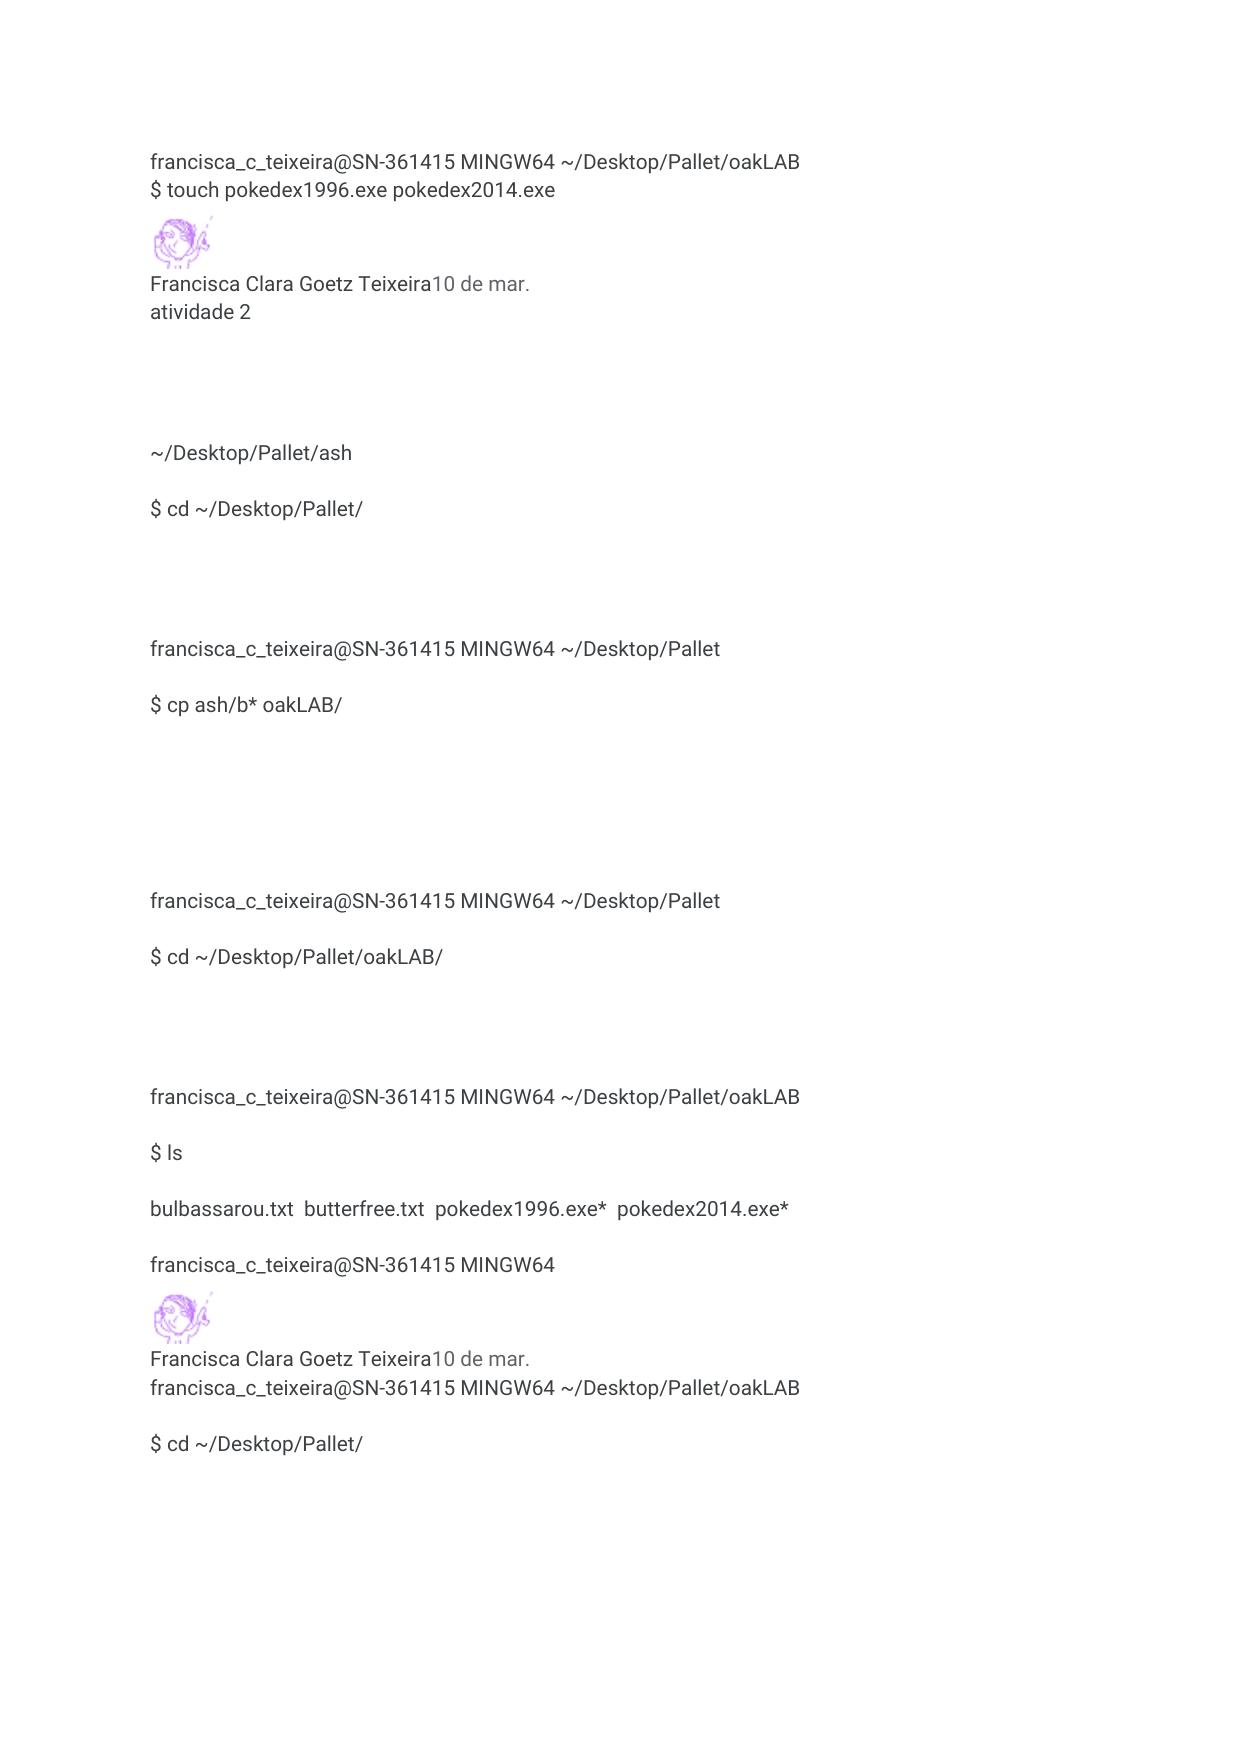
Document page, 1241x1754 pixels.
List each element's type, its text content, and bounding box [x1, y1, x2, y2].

text bulbassarou.txt butterfree.txt pokedex1996.exe* pokedex2014.exe* [150, 1197, 1090, 1221]
text Francisca Clara Goetz Teixeira10 de mar. [150, 1347, 1090, 1372]
text $ cd ~/Desktop/Pallet/oakLAB/ [150, 945, 1090, 969]
text Francisca Clara Goetz Teixeira10 de mar. [150, 272, 1090, 297]
text francisca_c_teixeira@SN-361415 MINGW64 ~/Desktop/Pallet/oakLAB [150, 1085, 1090, 1109]
text $ cp ash/b* oakLAB/ [150, 693, 1090, 717]
picture [150, 1281, 213, 1344]
text atividade 2 [150, 300, 1090, 325]
text francisca_c_teixeira@SN-361415 MINGW64 ~/Desktop/Pallet/oakLAB [150, 150, 1090, 174]
text francisca_c_teixeira@SN-361415 MINGW64 ~/Desktop/Pallet [150, 637, 1090, 661]
text $ ls [150, 1141, 1090, 1165]
text $ cd ~/Desktop/Pallet/ [150, 1432, 1090, 1456]
picture [150, 206, 213, 269]
text $ cd ~/Desktop/Pallet/ [150, 497, 1090, 521]
text francisca_c_teixeira@SN-361415 MINGW64 ~/Desktop/Pallet [150, 889, 1090, 913]
text $ touch pokedex1996.exe pokedex2014.exe [150, 178, 1090, 202]
text francisca_c_teixeira@SN-361415 MINGW64 [150, 1253, 1090, 1277]
text ~/Desktop/Pallet/ash [150, 441, 1090, 465]
text francisca_c_teixeira@SN-361415 MINGW64 ~/Desktop/Pallet/oakLAB [150, 1376, 1090, 1400]
